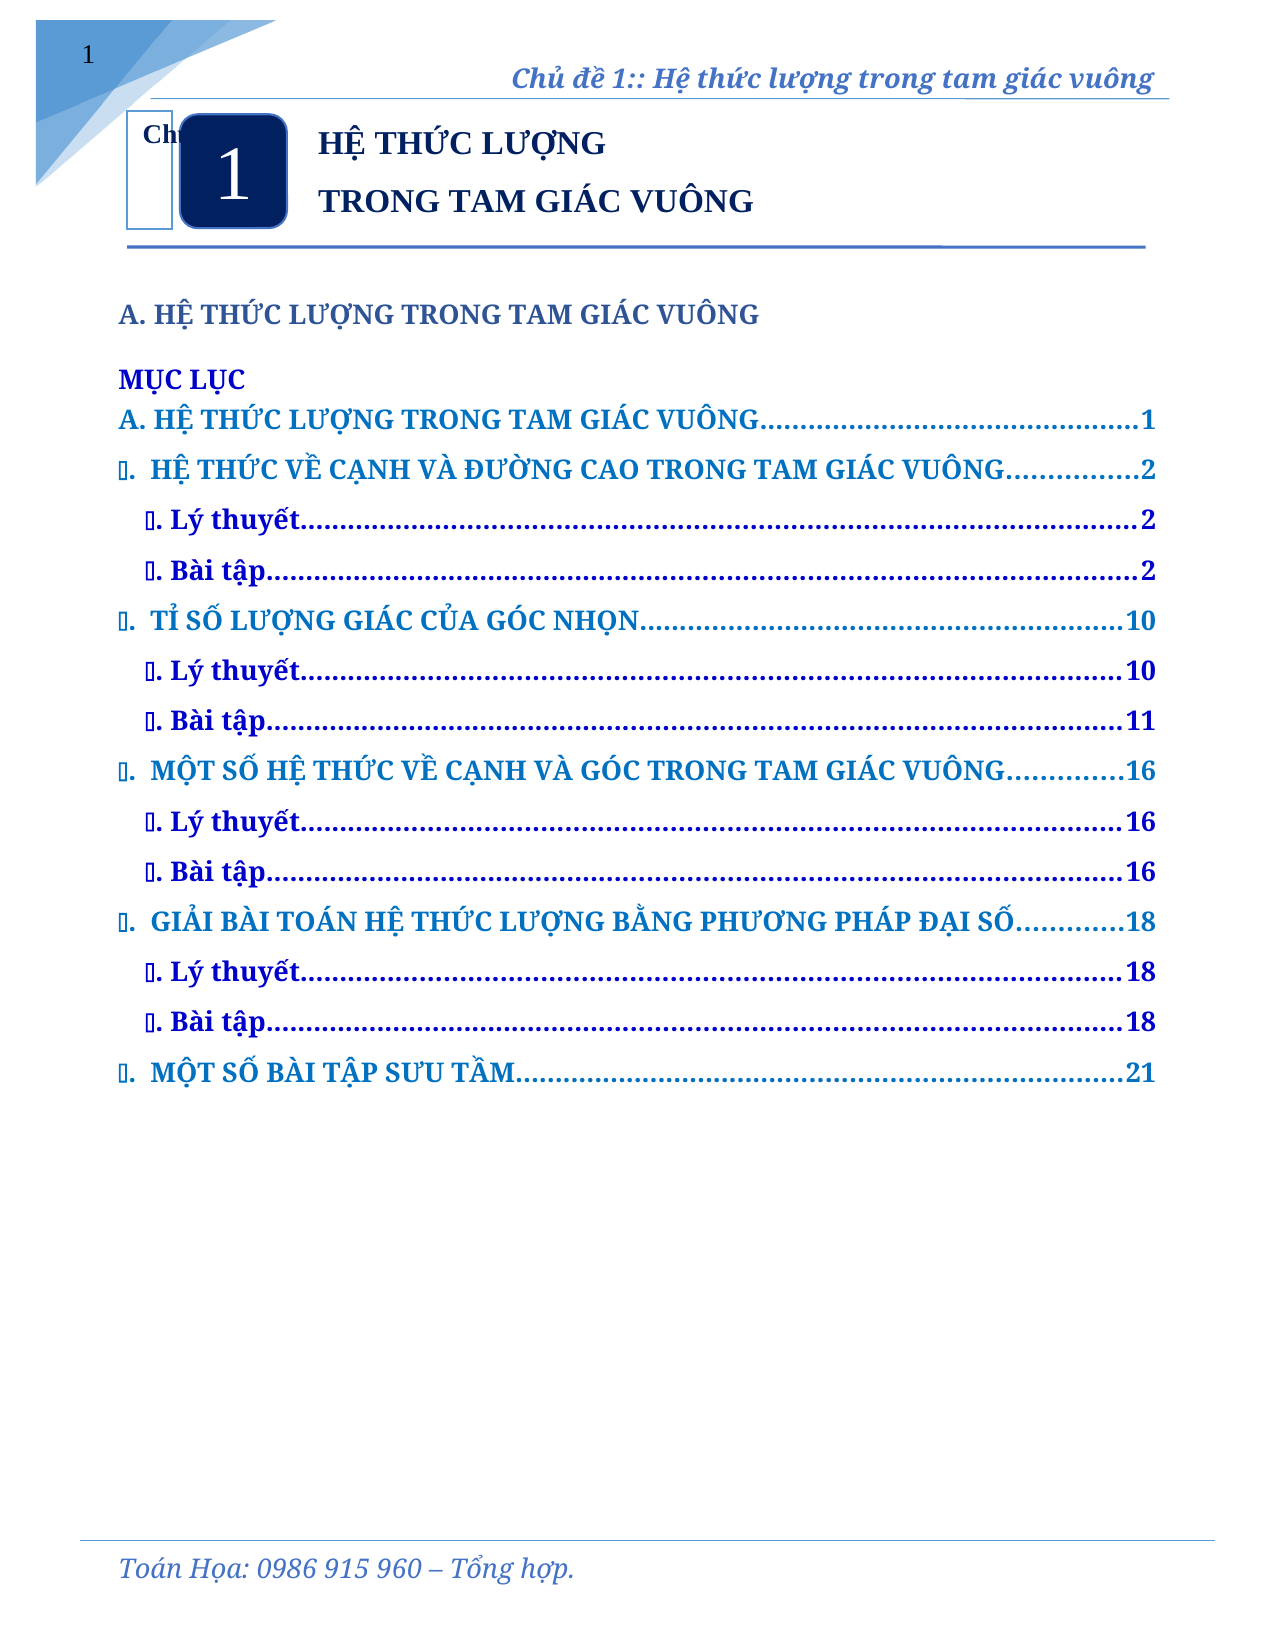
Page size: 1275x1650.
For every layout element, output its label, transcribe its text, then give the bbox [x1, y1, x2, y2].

picture [35, 20, 278, 188]
subtitle A. HỆ THỨC LƯỢNG TRONG TAM GIÁC VUÔNG [118, 296, 1157, 333]
